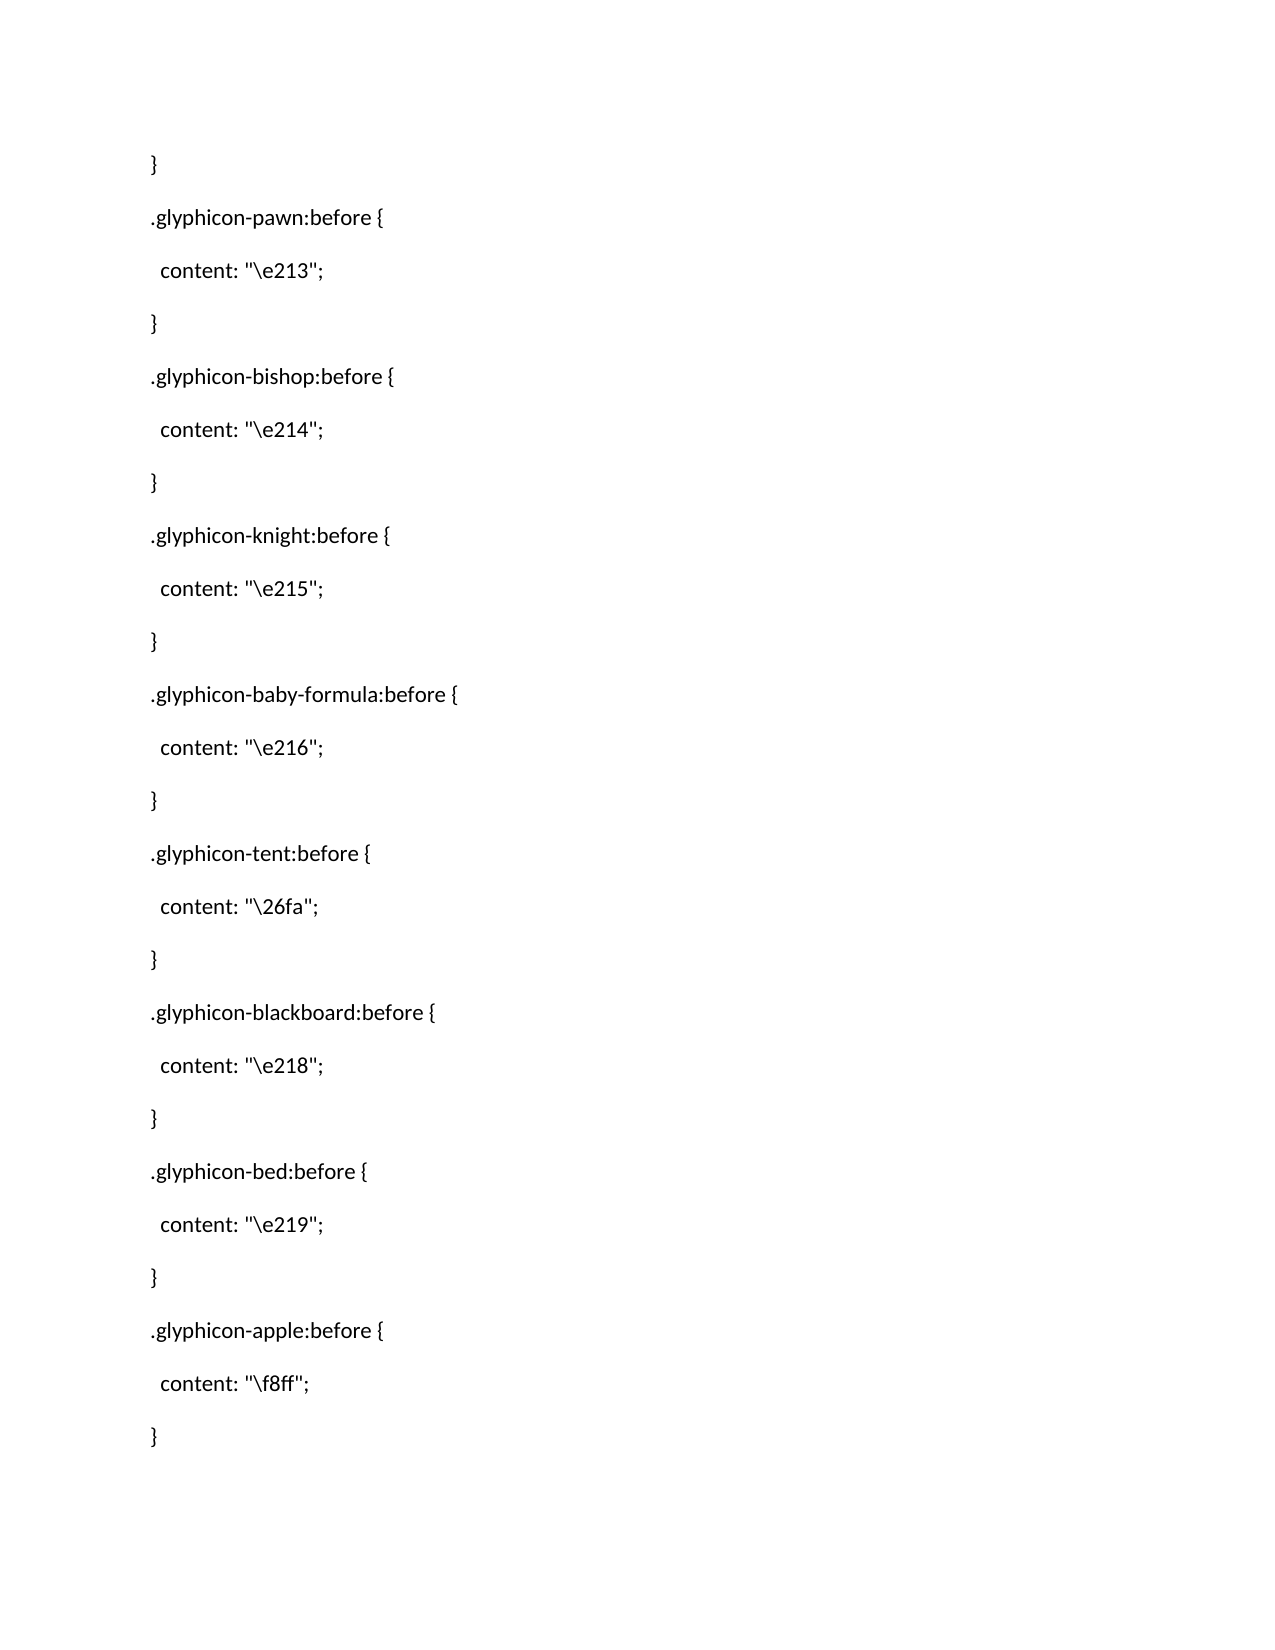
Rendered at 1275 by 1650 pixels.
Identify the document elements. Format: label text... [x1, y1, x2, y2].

text } [150, 786, 1125, 814]
text } [150, 309, 1125, 337]
text .glyphicon-blackboard:before { [150, 998, 1125, 1026]
text .glyphicon-bishop:before { [150, 362, 1125, 390]
text content: "\e214"; [150, 415, 1125, 443]
text } [150, 150, 1125, 178]
text content: "\e215"; [150, 574, 1125, 602]
text } [150, 1104, 1125, 1132]
text } [150, 1263, 1125, 1291]
text } [150, 945, 1125, 973]
text } [150, 1422, 1125, 1451]
text content: "\e219"; [150, 1210, 1125, 1238]
text .glyphicon-apple:before { [150, 1316, 1125, 1344]
text content: "\f8ff"; [150, 1369, 1125, 1397]
text .glyphicon-knight:before { [150, 521, 1125, 549]
text content: "\e218"; [150, 1051, 1125, 1079]
text .glyphicon-baby-formula:before { [150, 680, 1125, 708]
text content: "\e213"; [150, 256, 1125, 284]
text .glyphicon-pawn:before { [150, 203, 1125, 231]
text content: "\e216"; [150, 733, 1125, 761]
text } [150, 468, 1125, 496]
text .glyphicon-bed:before { [150, 1157, 1125, 1185]
text } [150, 627, 1125, 655]
text .glyphicon-tent:before { [150, 839, 1125, 867]
text content: "\26fa"; [150, 892, 1125, 920]
